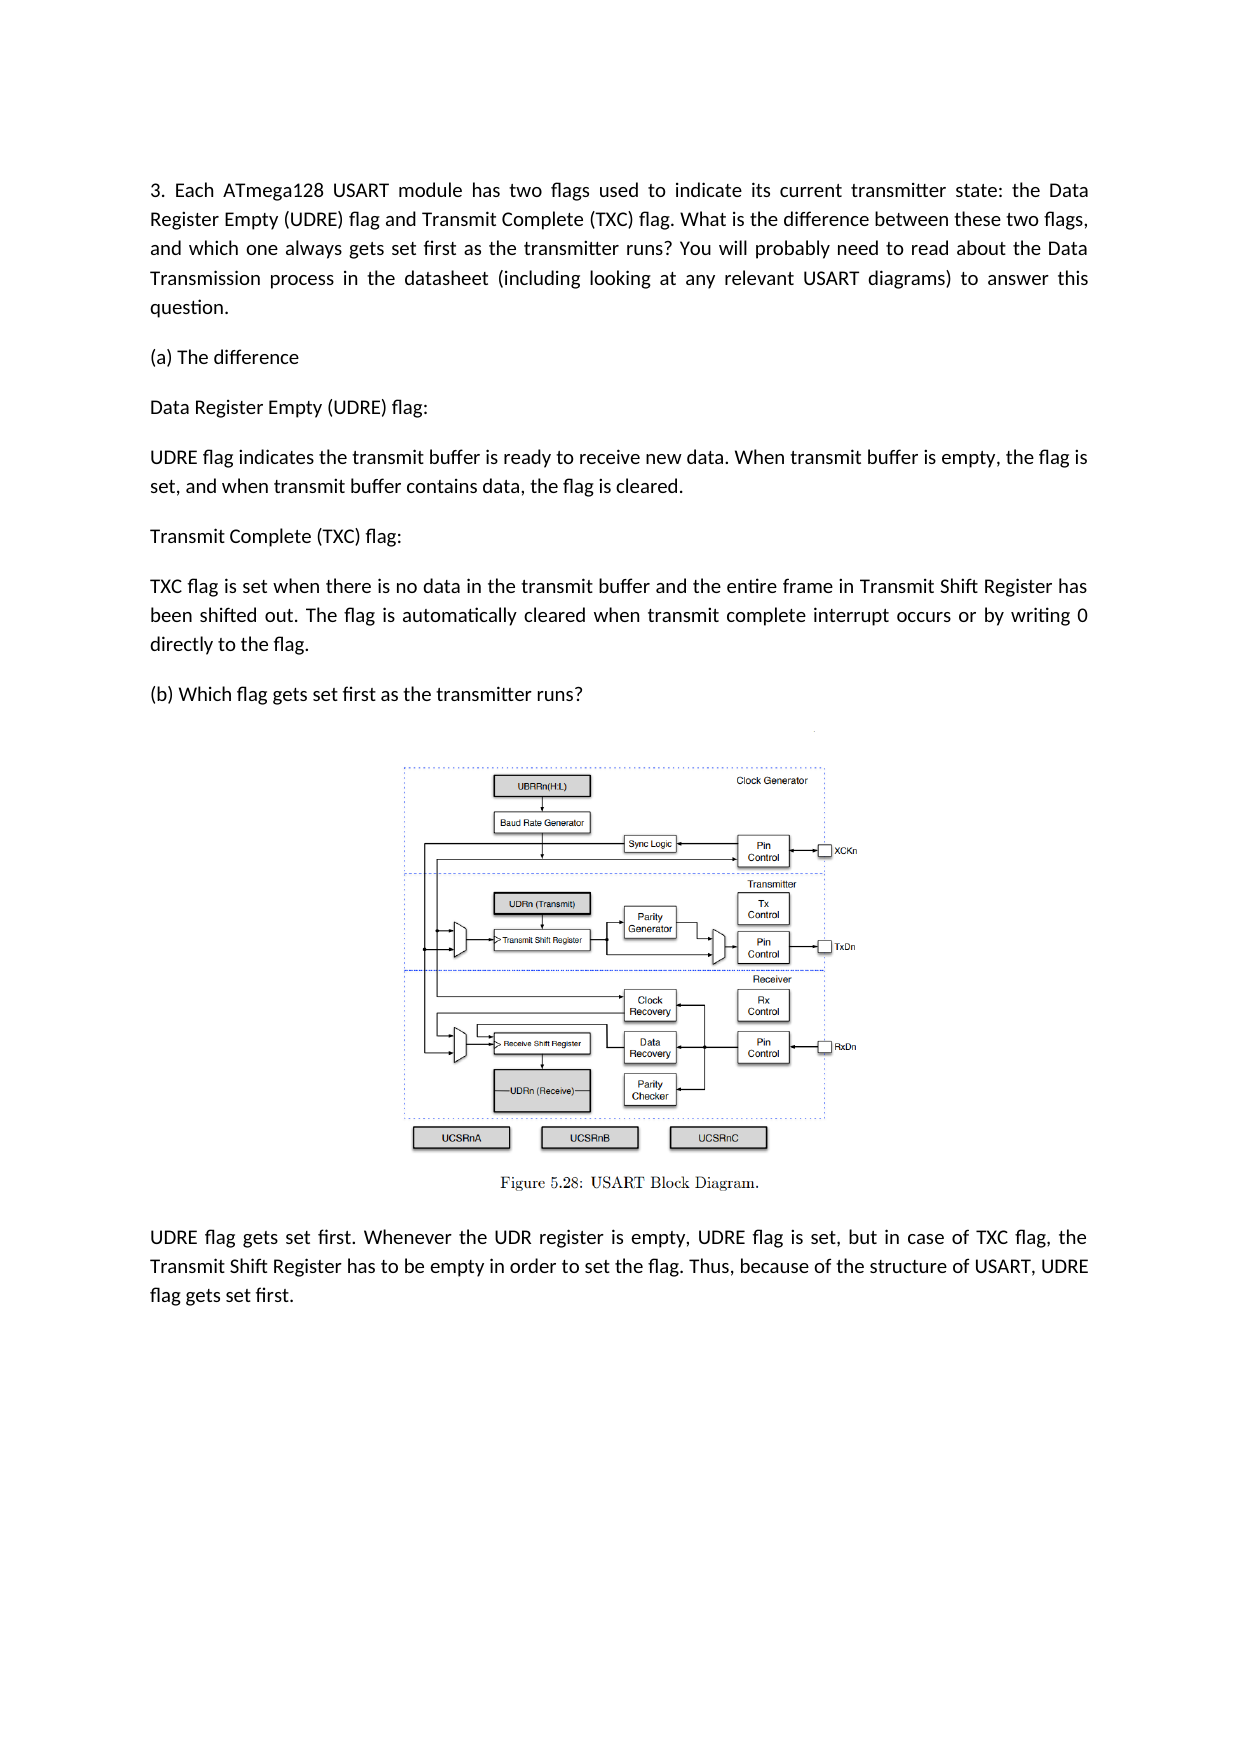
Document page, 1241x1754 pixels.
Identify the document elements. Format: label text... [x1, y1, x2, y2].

text Transmit Complete (TXC) flag: [150, 523, 1090, 548]
text UDRE flag indicates the transmit buffer is ready to receive new data. When transmit buffer is empty, the flag is set, and when transmit buffer contains data, the flag is cleared. [150, 444, 1090, 498]
text (a) The difference [150, 344, 1090, 369]
picture [377, 731, 864, 1200]
text UDRE flag gets set first. Whenever the UDR register is empty, UDRE flag is set, but in case of TXC flag, the Transmit Shift Register has to be empty in order to set the flag. Thus, because of the structure of USART, UDRE flag gets set first. [150, 1224, 1090, 1308]
text TXC flag is set when there is no data in the transmit buffer and the entire frame in Transmit Shift Register has been shifted out. The flag is automatically cleared when transmit complete interrupt occurs or by writing 0 directly to the flag. [150, 573, 1090, 657]
text (b) Which flag gets set first as the transmitter runs? [150, 681, 1090, 707]
text Data Register Empty (UDRE) flag: [150, 394, 1090, 419]
text 3. Each ATmega128 USART module has two flags used to indicate its current transmitter state: the Data Register Empty (UDRE) flag and Transmit Complete (TXC) flag. What is the difference between these two flags, and which one always gets set first as the transmitter runs? You will probably need to read about the Data Transmission process in the datasheet (including looking at any relevant USART diagrams) to answer this question. [150, 177, 1090, 319]
